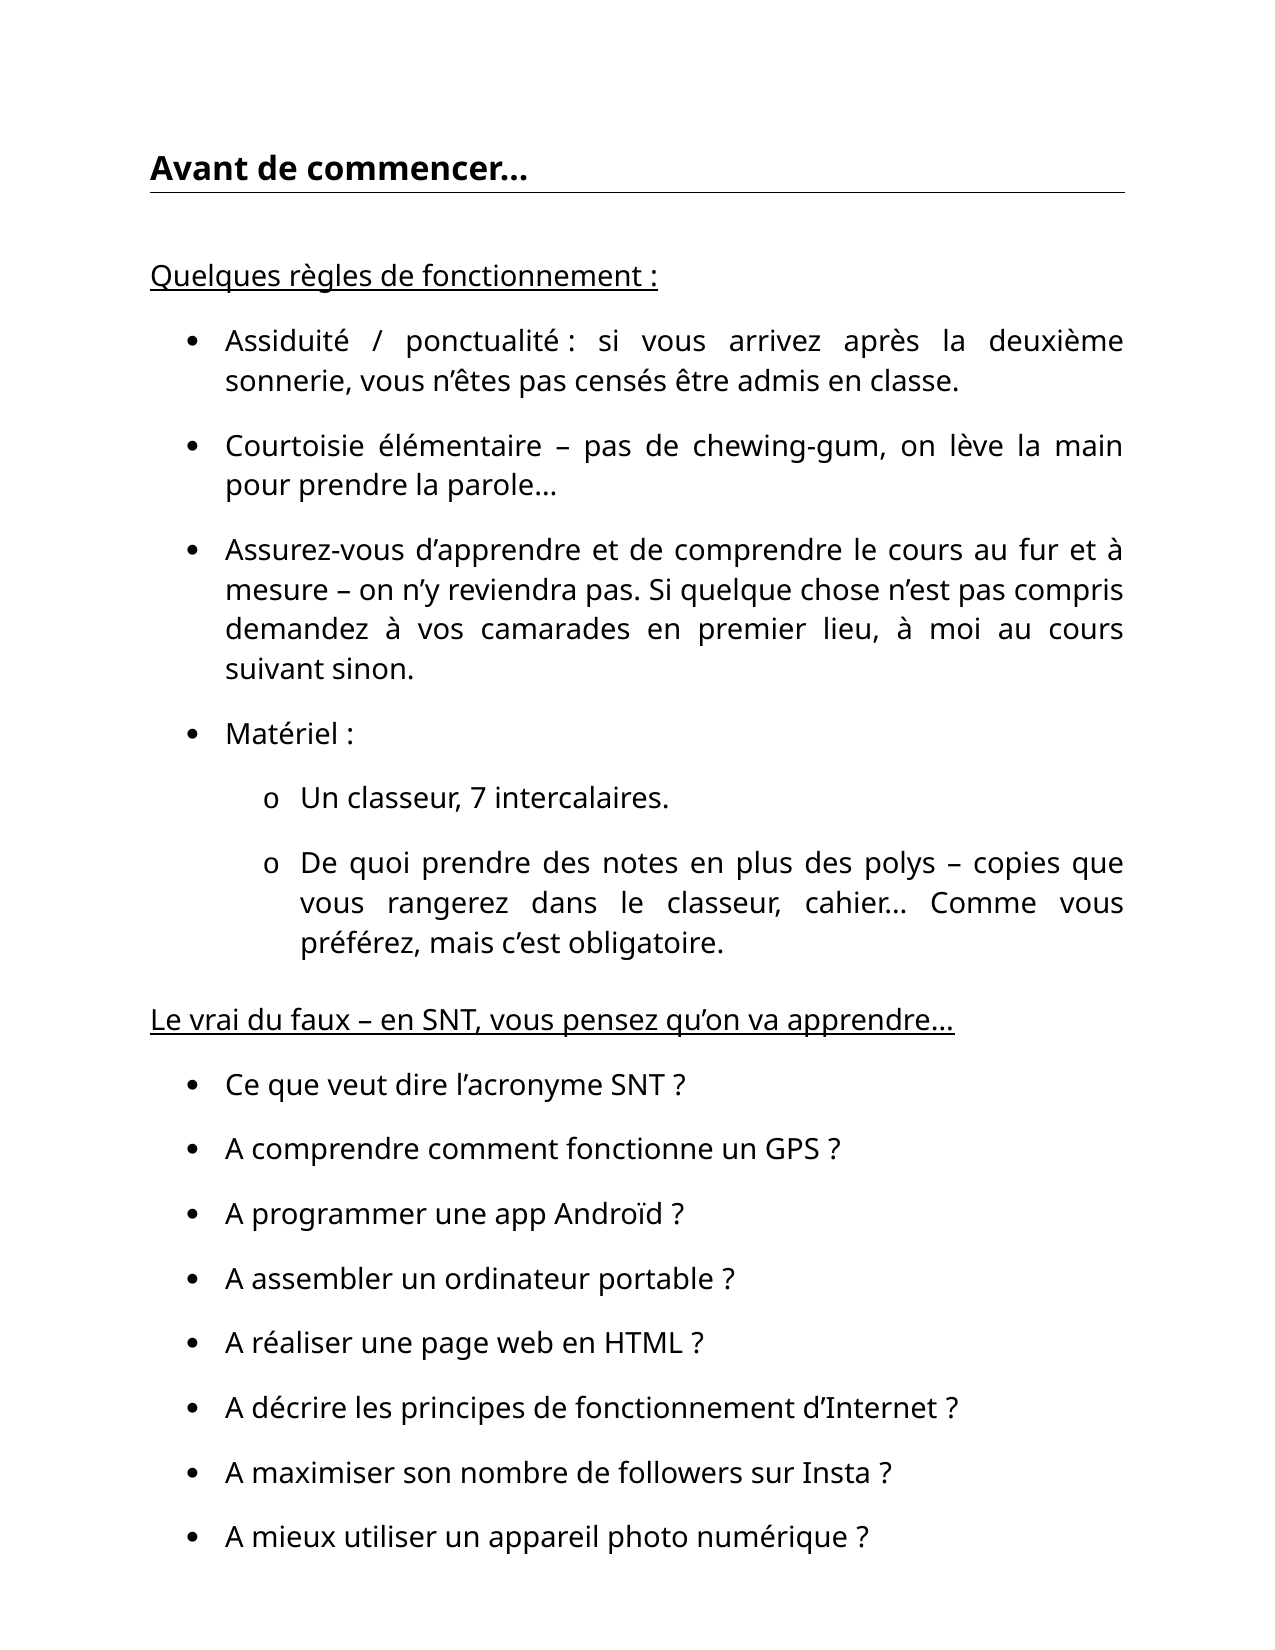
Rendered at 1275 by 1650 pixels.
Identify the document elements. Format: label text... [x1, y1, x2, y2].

subtitle Quelques règles de fonctionnement : [150, 256, 1125, 295]
list Assiduité / ponctualité : si vous arrivez après la deuxième sonnerie, vous n’êtes pas censés être admis en classe. [187, 320, 1125, 400]
list Matériel : [187, 713, 1125, 753]
list A maximiser son nombre de followers sur Insta ? [187, 1452, 1125, 1492]
list Assurez-vous d’apprendre et de comprendre le cours au fur et à mesure – on n’y reviendra pas. Si quelque chose n’est pas compris demandez à vos camarades en premier lieu, à moi au cours suivant sinon. [187, 529, 1125, 688]
subtitle Avant de commencer… [150, 145, 1125, 192]
list A assembler un ordinateur portable ? [187, 1258, 1125, 1298]
subtitle Le vrai du faux – en SNT, vous pensez qu’on va apprendre… [150, 999, 1125, 1039]
list De quoi prendre des notes en plus des polys – copies que vous rangerez dans le classeur, cahier… Comme vous préférez, mais c’est obligatoire. [262, 842, 1125, 962]
list A décrire les principes de fonctionnement d’Internet ? [187, 1387, 1125, 1427]
list A mieux utiliser un appareil photo numérique ? [187, 1517, 1125, 1556]
list Un classeur, 7 intercalaires. [262, 778, 1125, 817]
list Courtoisie élémentaire – pas de chewing-gum, on lève la main pour prendre la parole… [187, 425, 1125, 504]
list A comprendre comment fonctionne un GPS ? [187, 1129, 1125, 1168]
list A réaliser une page web en HTML ? [187, 1323, 1125, 1362]
list A programmer une app Androïd ? [187, 1193, 1125, 1233]
list Ce que veut dire l’acronyme SNT ? [187, 1064, 1125, 1104]
